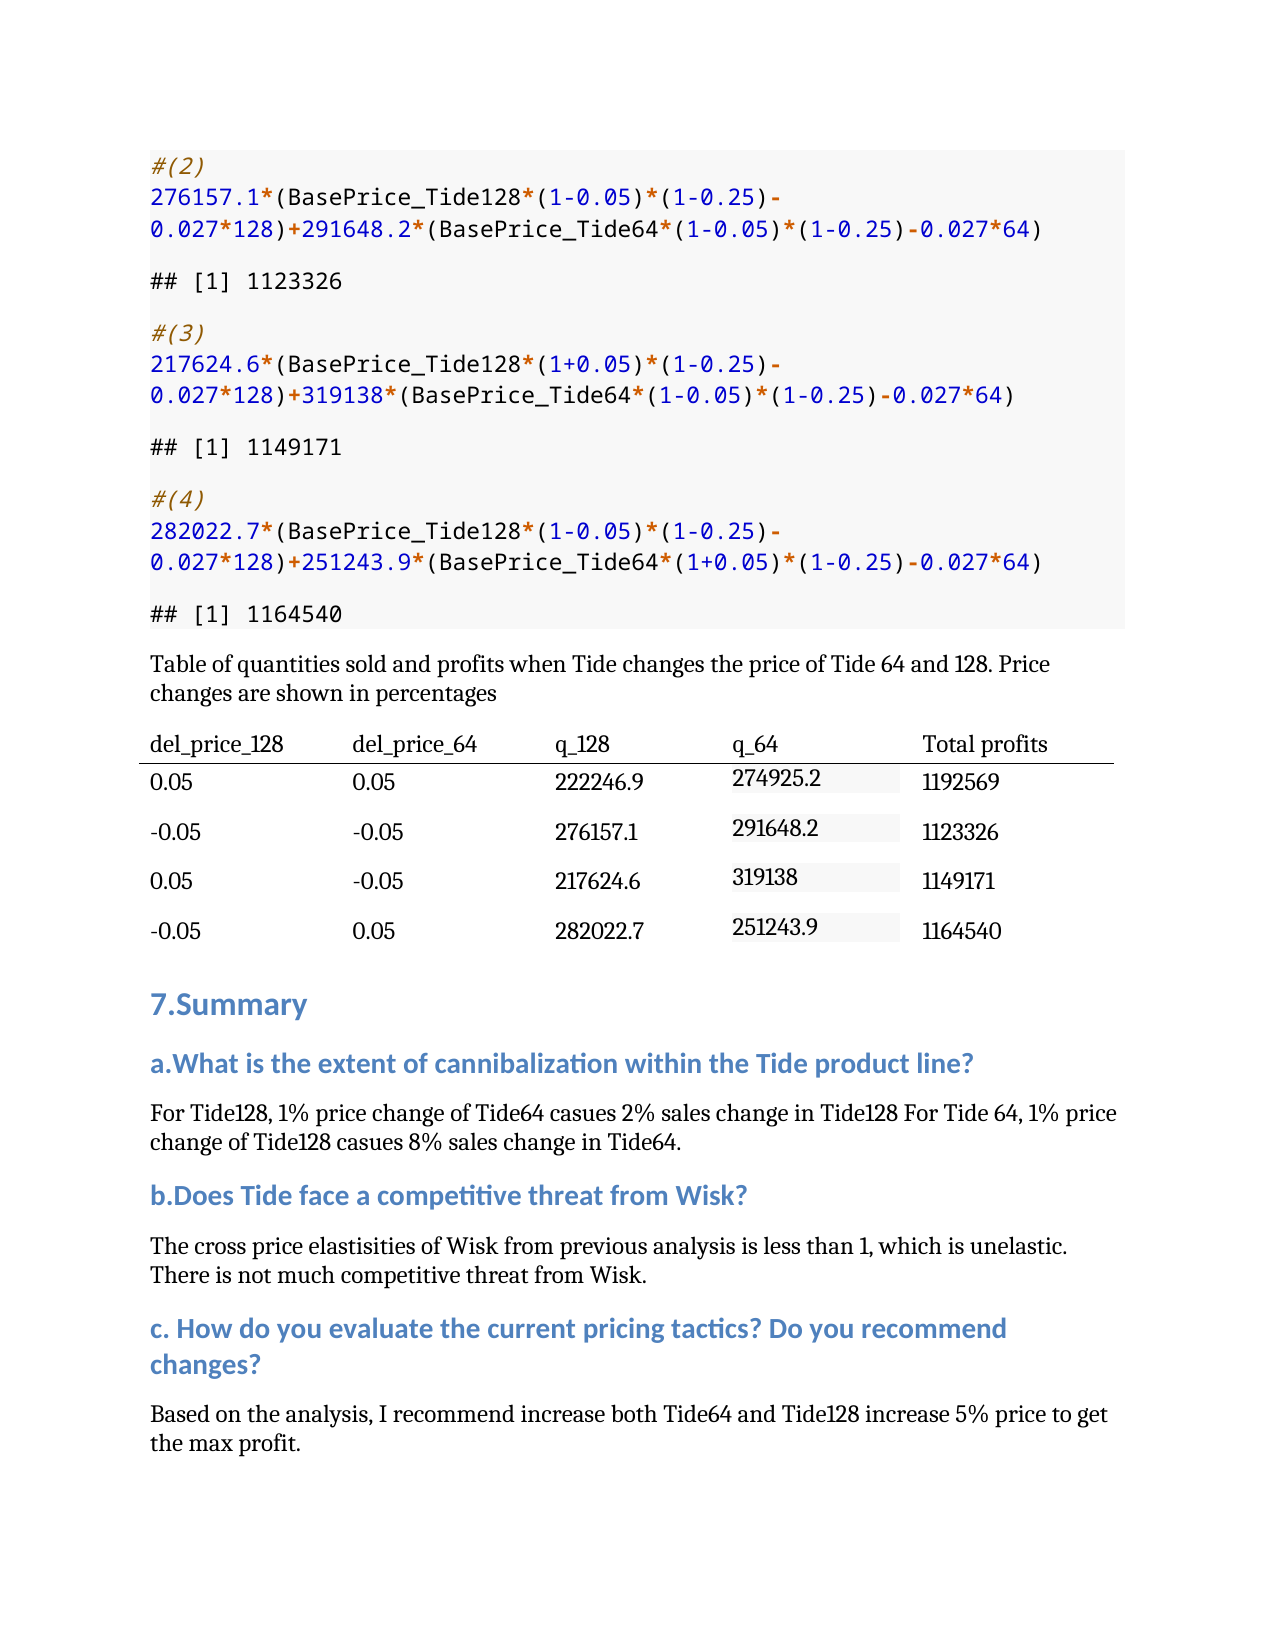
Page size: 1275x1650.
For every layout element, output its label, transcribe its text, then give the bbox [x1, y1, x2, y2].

text #(3) 217624.6*(BasePrice_Tide128*(1+0.05)*(1-0.25)-0.027*128)+319138*(BasePrice_Tide64*(1-0.05)*(1-0.25)-0.027*64) [205, 317, 1125, 410]
table_cell 1123326 [911, 814, 1114, 863]
text For Tide128, 1% price change of Tide64 casues 2% sales change in Tide128 For Tide 64, 1% price change of Tide128 casues 8% sales change in Tide64. [150, 1099, 1125, 1157]
text #(4) 282022.7*(BasePrice_Tide128*(1-0.05)*(1-0.25)-0.027*128)+251243.9*(BasePrice_Tide64*(1+0.05)*(1-0.25)-0.027*64) [150, 483, 1125, 577]
table_cell -0.05 [139, 913, 341, 962]
table_header Total profits [911, 726, 1114, 762]
subtitle c. How do you evaluate the current pricing tactics? Do you recommend changes? [150, 1310, 1125, 1381]
table_cell 0.05 [341, 913, 544, 962]
table_cell 291648.2 [721, 814, 911, 863]
subtitle 7.Summary [150, 983, 1125, 1024]
text Table of quantities sold and profits when Tide changes the price of Tide 64 and 128. Price changes are shown in percentages [150, 650, 1125, 707]
text Based on the analysis, I recommend increase both Tide64 and Tide128 increase 5% price to get the max profit. [150, 1400, 1125, 1458]
table_cell 1192569 [911, 764, 1114, 814]
table_cell 0.05 [139, 863, 341, 913]
table_cell 274925.2 [721, 764, 911, 814]
table_cell -0.05 [341, 814, 544, 863]
table_cell 222246.9 [544, 764, 721, 814]
text The cross price elastisities of Wisk from previous analysis is less than 1, which is unelastic. There is not much competitive threat from Wisk. [150, 1232, 1125, 1289]
text ## [1] 1123326 [150, 264, 1125, 296]
table_header q_64 [721, 726, 911, 762]
table_cell 251243.9 [721, 913, 911, 962]
table_cell 0.05 [139, 764, 341, 814]
table_cell 217624.6 [544, 863, 721, 913]
table_cell -0.05 [139, 814, 341, 863]
text ## [1] 1164540 [150, 598, 1125, 629]
table_header del_price_128 [139, 726, 341, 762]
table_cell 0.05 [341, 764, 544, 814]
table_cell -0.05 [341, 863, 544, 913]
table_cell 319138 [721, 863, 911, 913]
table_cell 1149171 [911, 863, 1114, 913]
table_header del_price_64 [341, 726, 544, 762]
subtitle a.What is the extent of cannibalization within the Tide product line? [150, 1045, 1125, 1080]
table_cell 1164540 [911, 913, 1114, 962]
text ## [1] 1149171 [150, 431, 1125, 462]
text #(2) 276157.1*(BasePrice_Tide128*(1-0.05)*(1-0.25)-0.027*128)+291648.2*(BasePrice_Tide64*(1-0.05)*(1-0.25)-0.027*64) [150, 150, 1125, 244]
table_header q_128 [544, 726, 721, 762]
subtitle b.Does Tide face a competitive threat from Wisk? [150, 1177, 1125, 1213]
table_cell 282022.7 [544, 913, 721, 962]
table_cell 276157.1 [544, 814, 721, 863]
